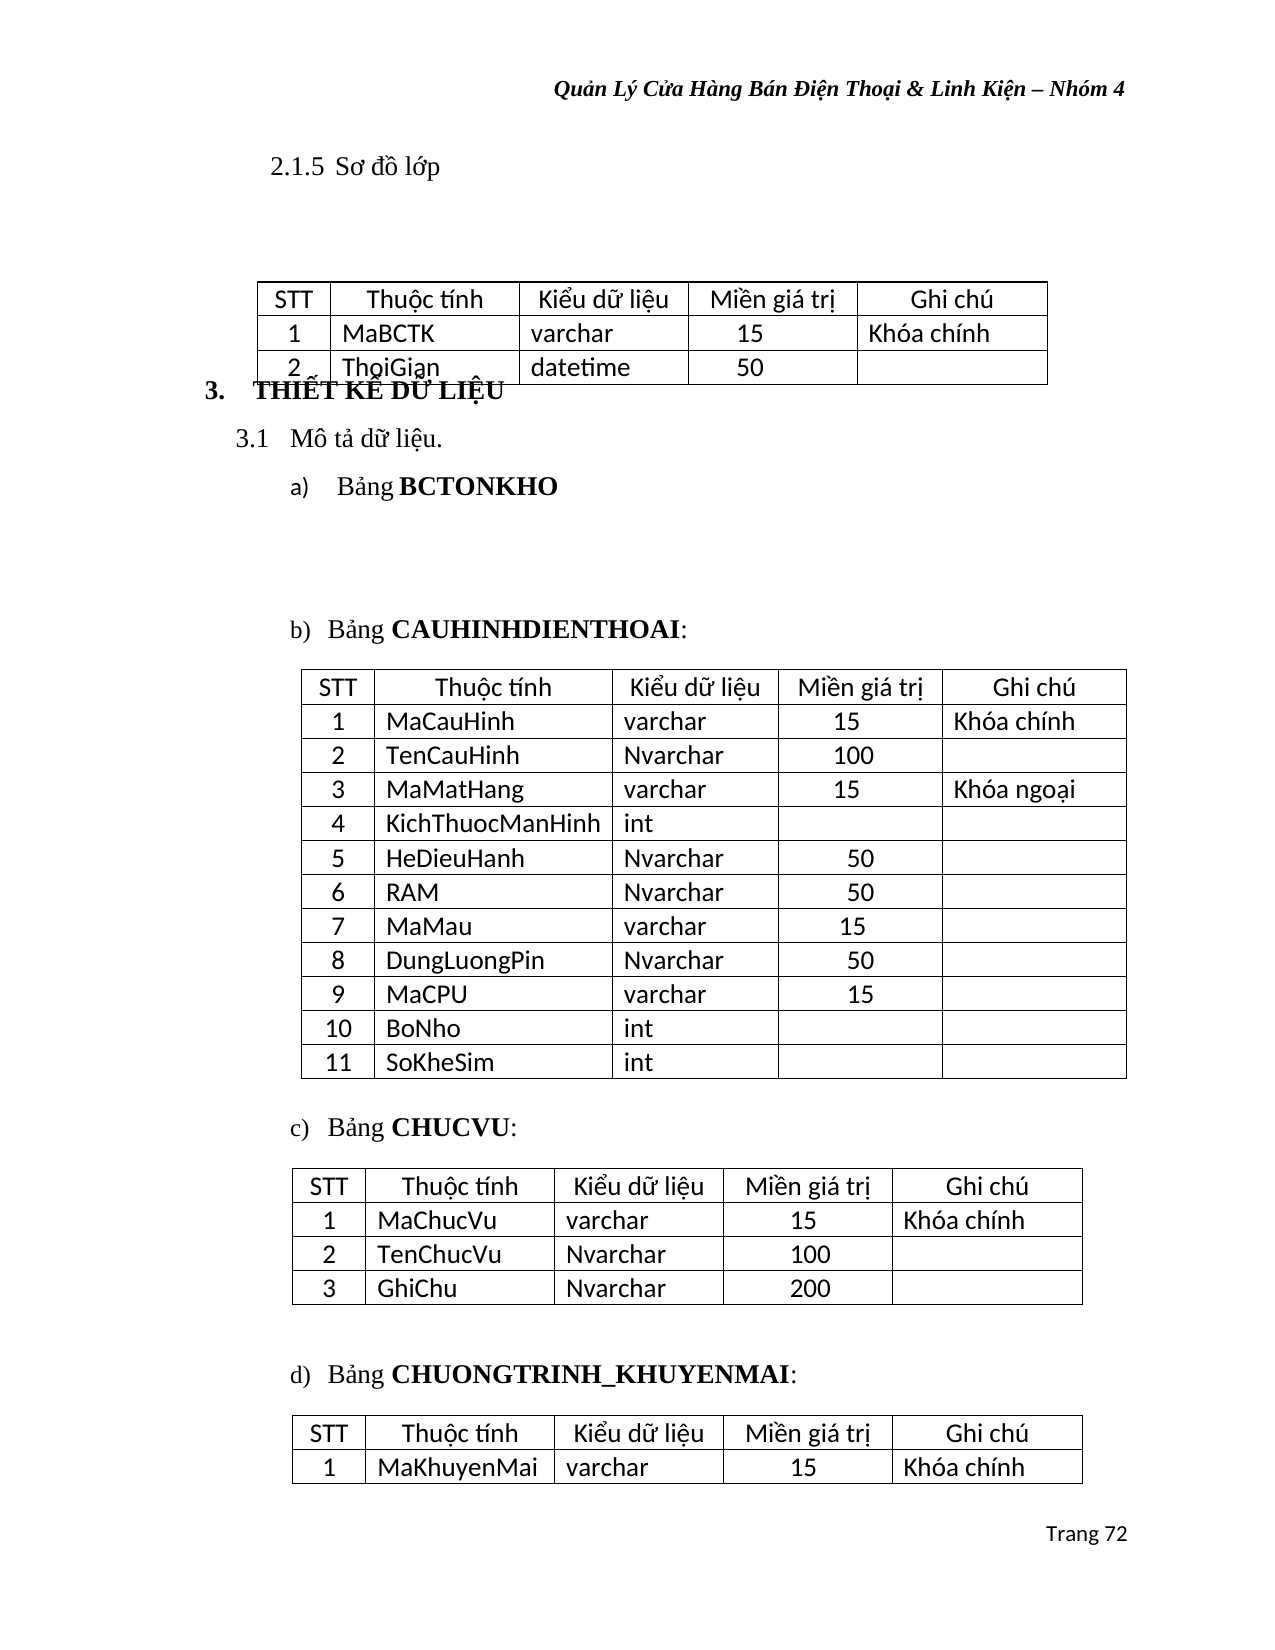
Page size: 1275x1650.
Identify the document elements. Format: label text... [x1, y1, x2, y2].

table_cell Nvarchar [613, 875, 778, 908]
table_cell varchar [520, 316, 688, 349]
table_cell [779, 1045, 942, 1078]
table_cell 8 [302, 943, 374, 976]
table_header STT [258, 283, 330, 315]
table_cell 15 [779, 909, 942, 942]
table_cell 15 [724, 1450, 892, 1483]
table_cell MaKhuyenMai [366, 1450, 554, 1483]
table_cell 50 [779, 841, 942, 874]
table_cell [893, 1271, 1082, 1304]
table_cell 100 [724, 1237, 892, 1270]
table_cell 9 [302, 977, 374, 1010]
table_header Kiểu dữ liệu [555, 1416, 723, 1449]
table_cell 50 [689, 351, 857, 383]
table_cell 11 [302, 1045, 374, 1078]
text Sơ đồ lớp [297, 150, 1127, 181]
table_cell 4 [302, 807, 374, 840]
list Bảng CHUONGTRINH_KHUYENMAI: [290, 1358, 1127, 1389]
table_cell varchar [613, 773, 778, 806]
table_cell Nvarchar [555, 1237, 723, 1270]
table_cell 1 [258, 316, 330, 349]
table_cell Khóa chính [858, 316, 1047, 349]
table_cell TenChucVu [366, 1237, 554, 1270]
table_cell int [613, 1011, 778, 1044]
table_cell 15 [724, 1203, 892, 1236]
table_cell 15 [779, 705, 942, 737]
table_cell TenCauHinh [375, 739, 612, 772]
table_cell MaCPU [375, 977, 612, 1010]
table_cell MaMau [375, 909, 612, 942]
list Bảng CHUCVU: [290, 1111, 1127, 1142]
table_cell 200 [724, 1271, 892, 1304]
table_header Miền giá trị [689, 283, 857, 315]
table_cell HeDieuHanh [375, 841, 612, 874]
table_cell 100 [779, 739, 942, 772]
table_cell 1 [293, 1450, 365, 1483]
table_cell 1 [293, 1203, 365, 1236]
table_cell 15 [689, 316, 857, 349]
table_cell Nvarchar [613, 943, 778, 976]
table_cell 15 [779, 977, 942, 1010]
table_cell 6 [302, 875, 374, 908]
table_header Ghi chú [943, 670, 1126, 703]
table_cell KichThuocManHinh [375, 807, 612, 840]
list Bảng BCTONKHO [290, 471, 1127, 502]
text THIẾT KẾ DỮ LIỆU [215, 374, 1127, 405]
table_cell GhiChu [366, 1271, 554, 1304]
table_cell Nvarchar [555, 1271, 723, 1304]
table_cell [943, 943, 1126, 976]
table_header STT [293, 1416, 365, 1449]
table_cell 7 [302, 909, 374, 942]
table_header Kiểu dữ liệu [613, 670, 778, 703]
table_cell [943, 807, 1126, 840]
table_cell varchar [613, 705, 778, 737]
table_cell int [613, 807, 778, 840]
table_cell Nvarchar [613, 841, 778, 874]
table_cell [943, 1045, 1126, 1078]
table_header Miền giá trị [724, 1416, 892, 1449]
table_cell ThoiGian [331, 351, 519, 383]
table_cell int [613, 1045, 778, 1078]
table_cell [943, 909, 1126, 942]
text Mô tả dữ liệu. [252, 422, 1127, 453]
table_cell [943, 977, 1126, 1010]
table_cell [779, 1011, 942, 1044]
table_cell 2 [293, 1237, 365, 1270]
table_cell DungLuongPin [375, 943, 612, 976]
table_cell 5 [302, 841, 374, 874]
table_cell varchar [555, 1203, 723, 1236]
table_header Kiểu dữ liệu [555, 1169, 723, 1202]
table_cell 2 [258, 351, 330, 383]
table_header Thuộc tính [331, 283, 519, 315]
table_cell [943, 841, 1126, 874]
table_cell 2 [302, 739, 374, 772]
table_cell Khóa ngoại [943, 773, 1126, 806]
table_cell 1 [302, 705, 374, 737]
table_cell [943, 1011, 1126, 1044]
table_cell Khóa chính [893, 1450, 1082, 1483]
table_header STT [302, 670, 374, 703]
table_cell MaMatHang [375, 773, 612, 806]
table_cell [943, 739, 1126, 772]
table_cell MaBCTK [331, 316, 519, 349]
table_cell [943, 875, 1126, 908]
table_cell RAM [375, 875, 612, 908]
table_cell MaChucVu [366, 1203, 554, 1236]
table_cell 10 [302, 1011, 374, 1044]
table_cell 15 [779, 773, 942, 806]
table_cell [779, 807, 942, 840]
table_cell datetime [520, 351, 688, 383]
table_cell 50 [779, 875, 942, 908]
table_header STT [293, 1169, 365, 1202]
table_header Thuộc tính [366, 1169, 554, 1202]
table_cell Nvarchar [613, 739, 778, 772]
table_header Thuộc tính [375, 670, 612, 703]
table_cell [893, 1237, 1082, 1270]
table_header Thuộc tính [366, 1416, 554, 1449]
table_cell Khóa chính [943, 705, 1126, 737]
table_header Miền giá trị [724, 1169, 892, 1202]
table_cell BoNho [375, 1011, 612, 1044]
table_cell varchar [613, 909, 778, 942]
table_header Ghi chú [858, 283, 1047, 315]
table_cell varchar [613, 977, 778, 1010]
table_cell MaCauHinh [375, 705, 612, 737]
table_cell SoKheSim [375, 1045, 612, 1078]
table_cell Khóa chính [893, 1203, 1082, 1236]
table_cell varchar [555, 1450, 723, 1483]
table_header Ghi chú [893, 1416, 1082, 1449]
list Bảng CAUHINHDIENTHOAI: [290, 613, 1127, 644]
table_header Miền giá trị [779, 670, 942, 703]
table_header Ghi chú [893, 1169, 1082, 1202]
table_header Kiểu dữ liệu [520, 283, 688, 315]
table_cell 3 [302, 773, 374, 806]
table_cell [858, 351, 1047, 383]
table_cell 3 [293, 1271, 365, 1304]
table_cell 50 [779, 943, 942, 976]
